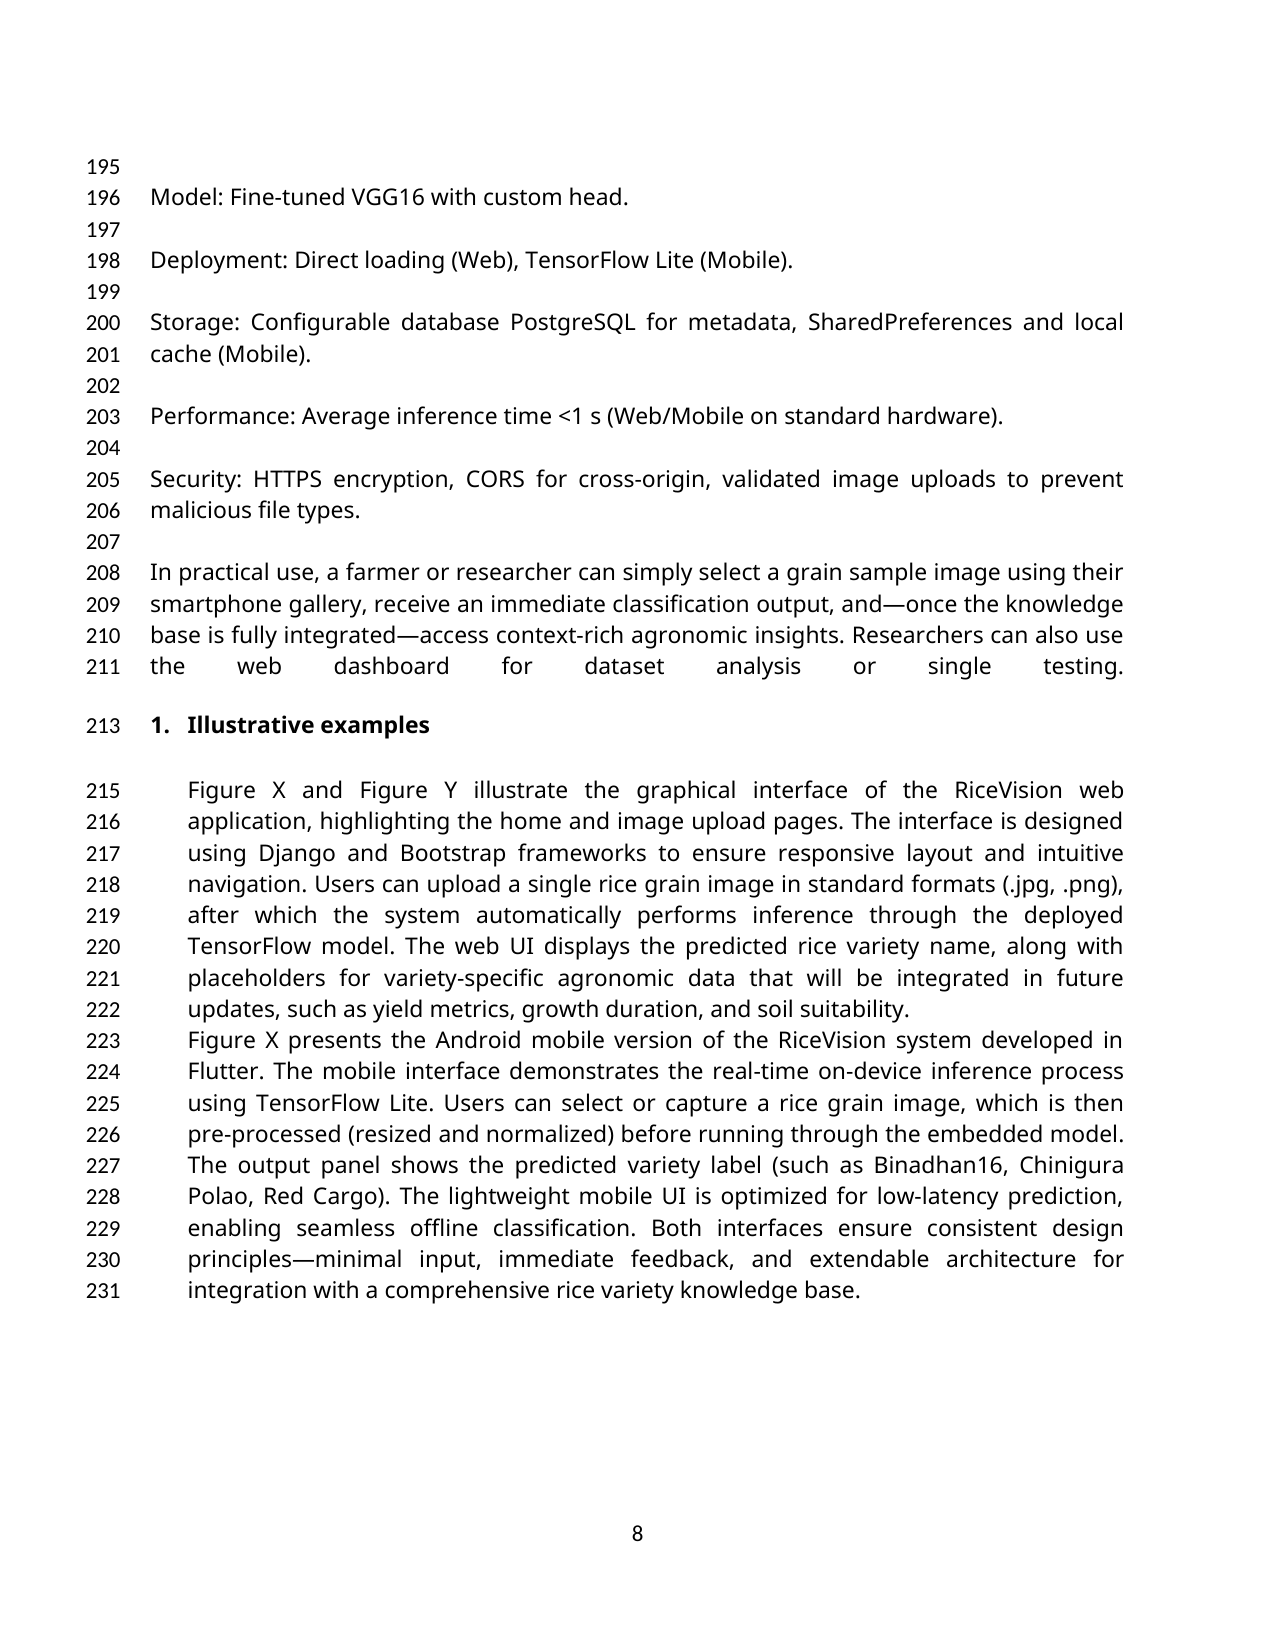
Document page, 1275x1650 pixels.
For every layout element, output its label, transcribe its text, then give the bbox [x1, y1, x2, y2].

text Performance: Average inference time <1 s (Web/Mobile on standard hardware). [150, 400, 1125, 431]
text Security: HTTPS encryption, CORS for cross-origin, validated image uploads to prevent malicious file types. [150, 462, 1125, 525]
text Model: Fine-tuned VGG16 with custom head. [150, 181, 1125, 212]
text Deployment: Direct loading (Web), TensorFlow Lite (Mobile). [150, 244, 1125, 275]
text Figure X and Figure Y illustrate the graphical interface of the RiceVision web application, highlighting the home and image upload pages. The interface is designed using Django and Bootstrap frameworks to ensure responsive layout and intuitive navigation. Users can upload a single rice grain image in standard formats (.jpg, .png), after which the system automatically performs inference through the deployed TensorFlow model. The web UI displays the predicted rice variety name, along with placeholders for variety-specific agronomic data that will be integrated in future updates, such as yield metrics, growth duration, and soil suitability. [187, 774, 1125, 1024]
text Figure X presents the Android mobile version of the RiceVision system developed in Flutter. The mobile interface demonstrates the real-time on-device inference process using TensorFlow Lite. Users can select or capture a rice grain image, which is then pre-processed (resized and normalized) before running through the embedded model. The output panel shows the predicted variety label (such as Binadhan16, Chinigura Polao, Red Cargo). The lightweight mobile UI is optimized for low-latency prediction, enabling seamless offline classification. Both interfaces ensure consistent design principles—minimal input, immediate feedback, and extendable architecture for integration with a comprehensive rice variety knowledge base. [187, 1024, 1125, 1305]
text In practical use, a farmer or researcher can simply select a grain sample image using their smartphone gallery, receive an immediate classification output, and—once the knowledge base is fully integrated—access context-rich agronomic insights. Researchers can also use the web dashboard for dataset analysis or single testing. [150, 556, 1125, 709]
text Storage: Configurable database PostgreSQL for metadata, SharedPreferences and local cache (Mobile). [150, 306, 1125, 369]
subtitle Illustrative examples [150, 709, 1125, 774]
